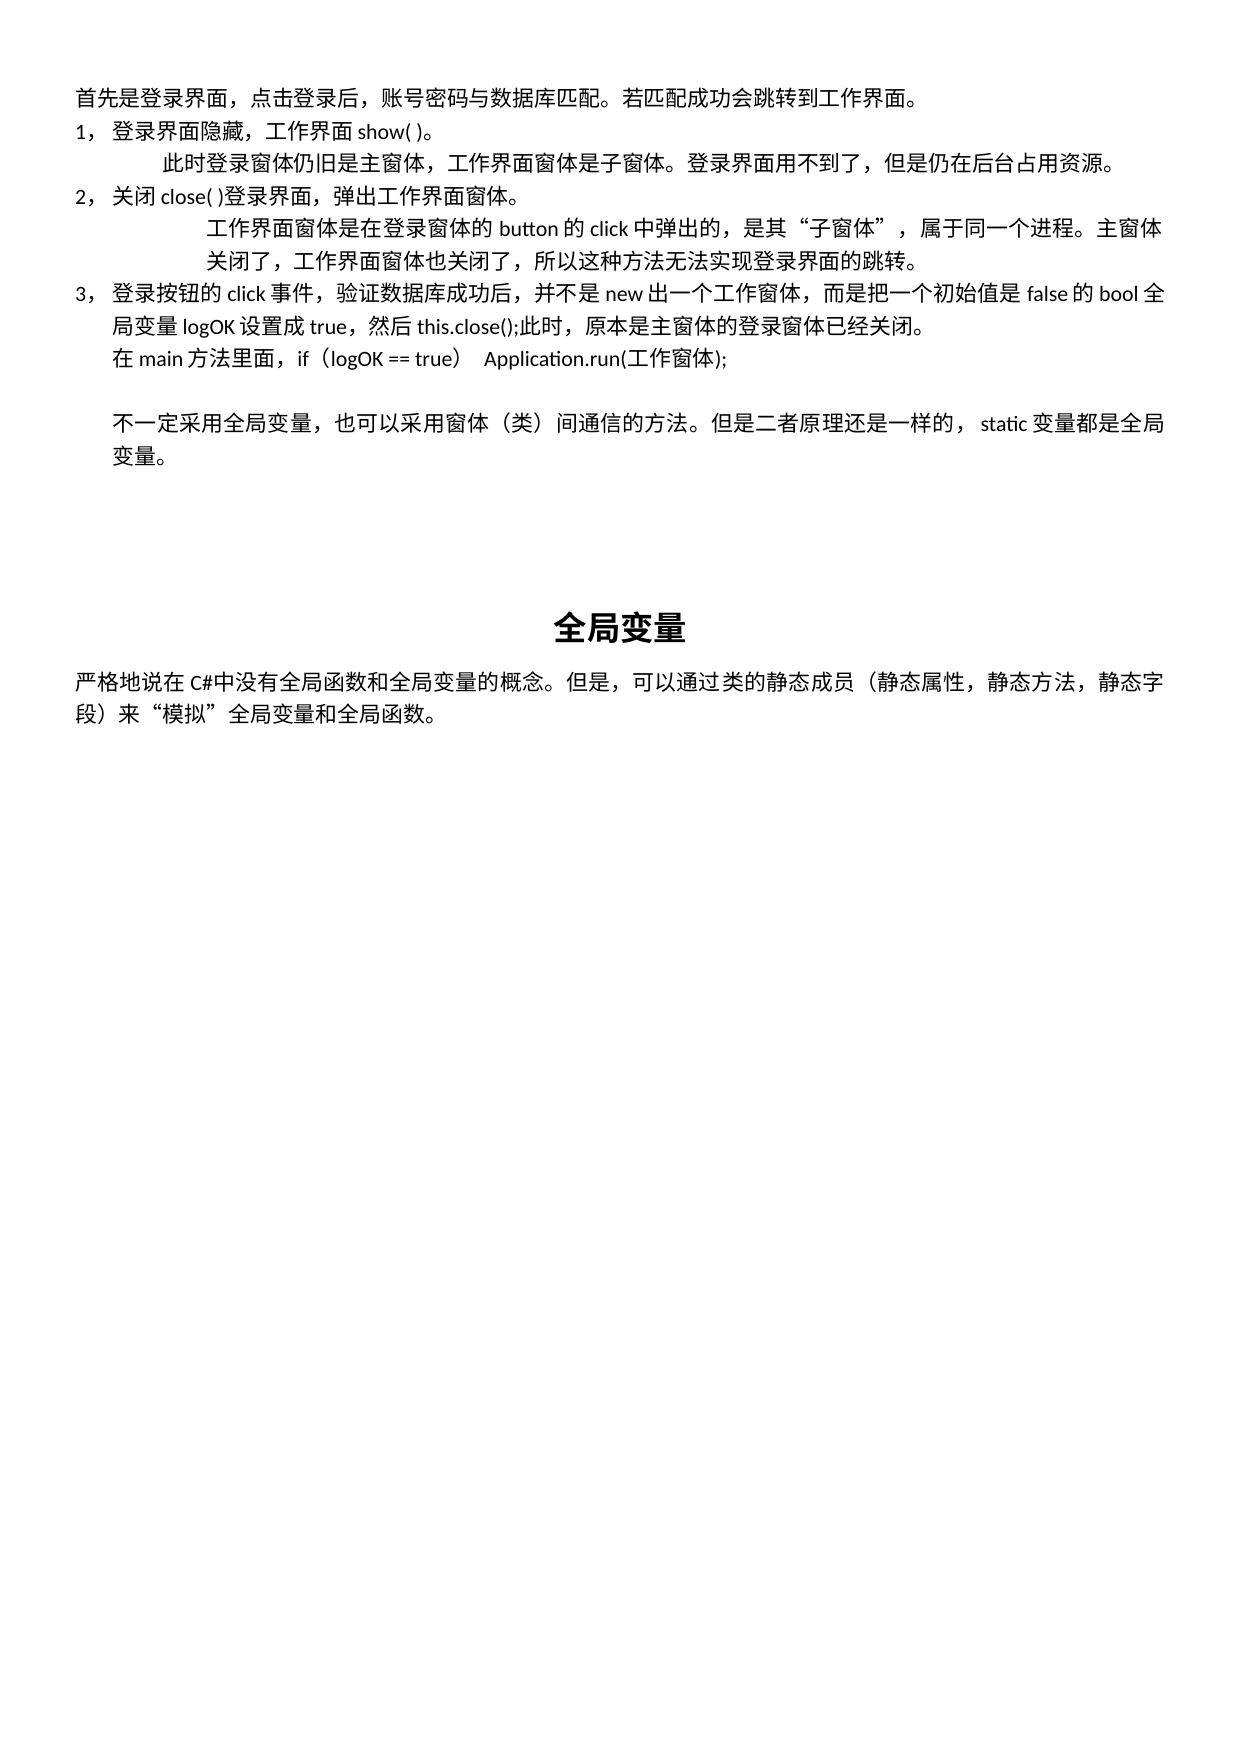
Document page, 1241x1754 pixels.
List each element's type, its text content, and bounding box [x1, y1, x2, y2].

text 首先是登录界面，点击登录后，账号密码与数据库匹配。若匹配成功会跳转到工作界面。 [75, 81, 1165, 113]
title 全局变量 [75, 593, 1165, 658]
list 登录界面隐藏，工作界面show( )。 [75, 113, 1165, 146]
text 严格地说在C#中没有全局函数和全局变量的概念。但是，可以通过类的静态成员（静态属性，静态方法，静态字段）来“模拟”全局变量和全局函数。 [75, 664, 1165, 729]
list 此时登录窗体仍旧是主窗体，工作界面窗体是子窗体。登录界面用不到了，但是仍在后台占用资源。 [162, 146, 1165, 178]
list 登录按钮的click事件，验证数据库成功后，并不是new出一个工作窗体，而是把一个初始值是false的bool全局变量logOK设置成true，然后this.close();此时，原本是主窗体的登录窗体已经关闭。 [75, 276, 1165, 341]
list 工作界面窗体是在登录窗体的button的click中弹出的，是其“子窗体”，属于同一个进程。主窗体关闭了，工作界面窗体也关闭了，所以这种方法无法实现登录界面的跳转。 [206, 211, 1165, 276]
list 不一定采用全局变量，也可以采用窗体（类）间通信的方法。但是二者原理还是一样的，static变量都是全局变量。 [112, 406, 1165, 471]
list 关闭close( )登录界面，弹出工作界面窗体。 [75, 178, 1165, 211]
list 在main方法里面，if（logOK == true） Application.run(工作窗体); [112, 341, 1165, 373]
